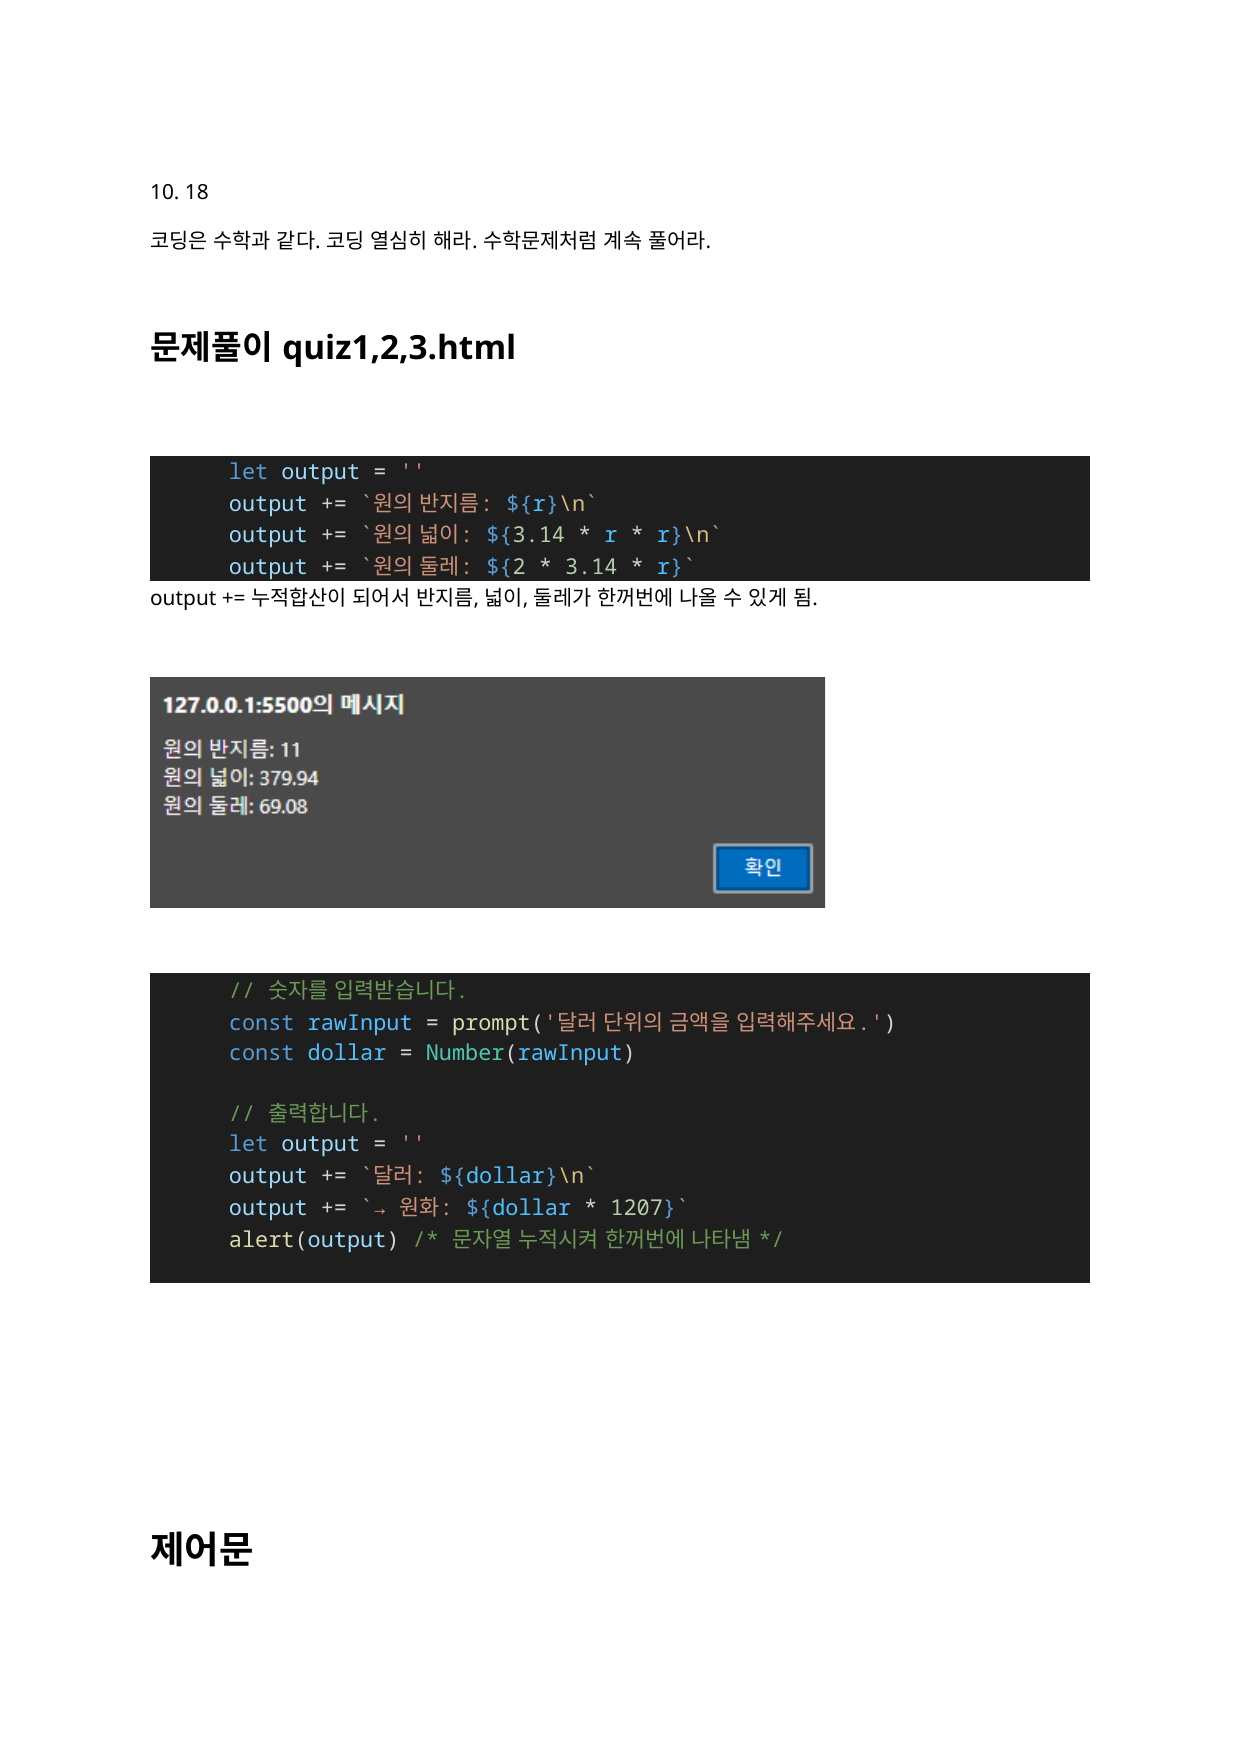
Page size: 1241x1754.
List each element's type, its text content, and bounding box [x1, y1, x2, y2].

text 제어문 [150, 1519, 1090, 1574]
text // 숫자를 입력받습니다. [150, 973, 1090, 1005]
text output += `원의 반지름: ${r}\n` [150, 486, 1090, 517]
text const dollar = Number(rawInput) [150, 1037, 1090, 1067]
text alert(output) /* 문자열 누적시켜 한꺼번에 나타냄 */ [150, 1222, 1090, 1253]
text output += `달러: ${dollar}\n` [150, 1158, 1090, 1190]
picture [150, 677, 826, 908]
text output += `→ 원화: ${dollar * 1207}` [150, 1190, 1090, 1222]
text output += `원의 둘레: ${2 * 3.14 * r}` [150, 549, 1090, 581]
text output += 누적합산이 되어서 반지름, 넓이, 둘레가 한꺼번에 나올 수 있게 됨. [150, 581, 1090, 611]
text 문제풀이 quiz1,2,3.html [150, 321, 1090, 369]
text let output = '' [150, 456, 1090, 486]
text 코딩은 수학과 같다. 코딩 열심히 해라. 수학문제처럼 계속 풀어라. [150, 224, 1090, 255]
text const rawInput = prompt('달러 단위의 금액을 입력해주세요.') [150, 1005, 1090, 1037]
text 10. 18 [150, 177, 1090, 206]
text output += `원의 넓이: ${3.14 * r * r}\n` [150, 517, 1090, 549]
text // 출력합니다. [150, 1096, 1090, 1128]
text let output = '' [150, 1128, 1090, 1158]
